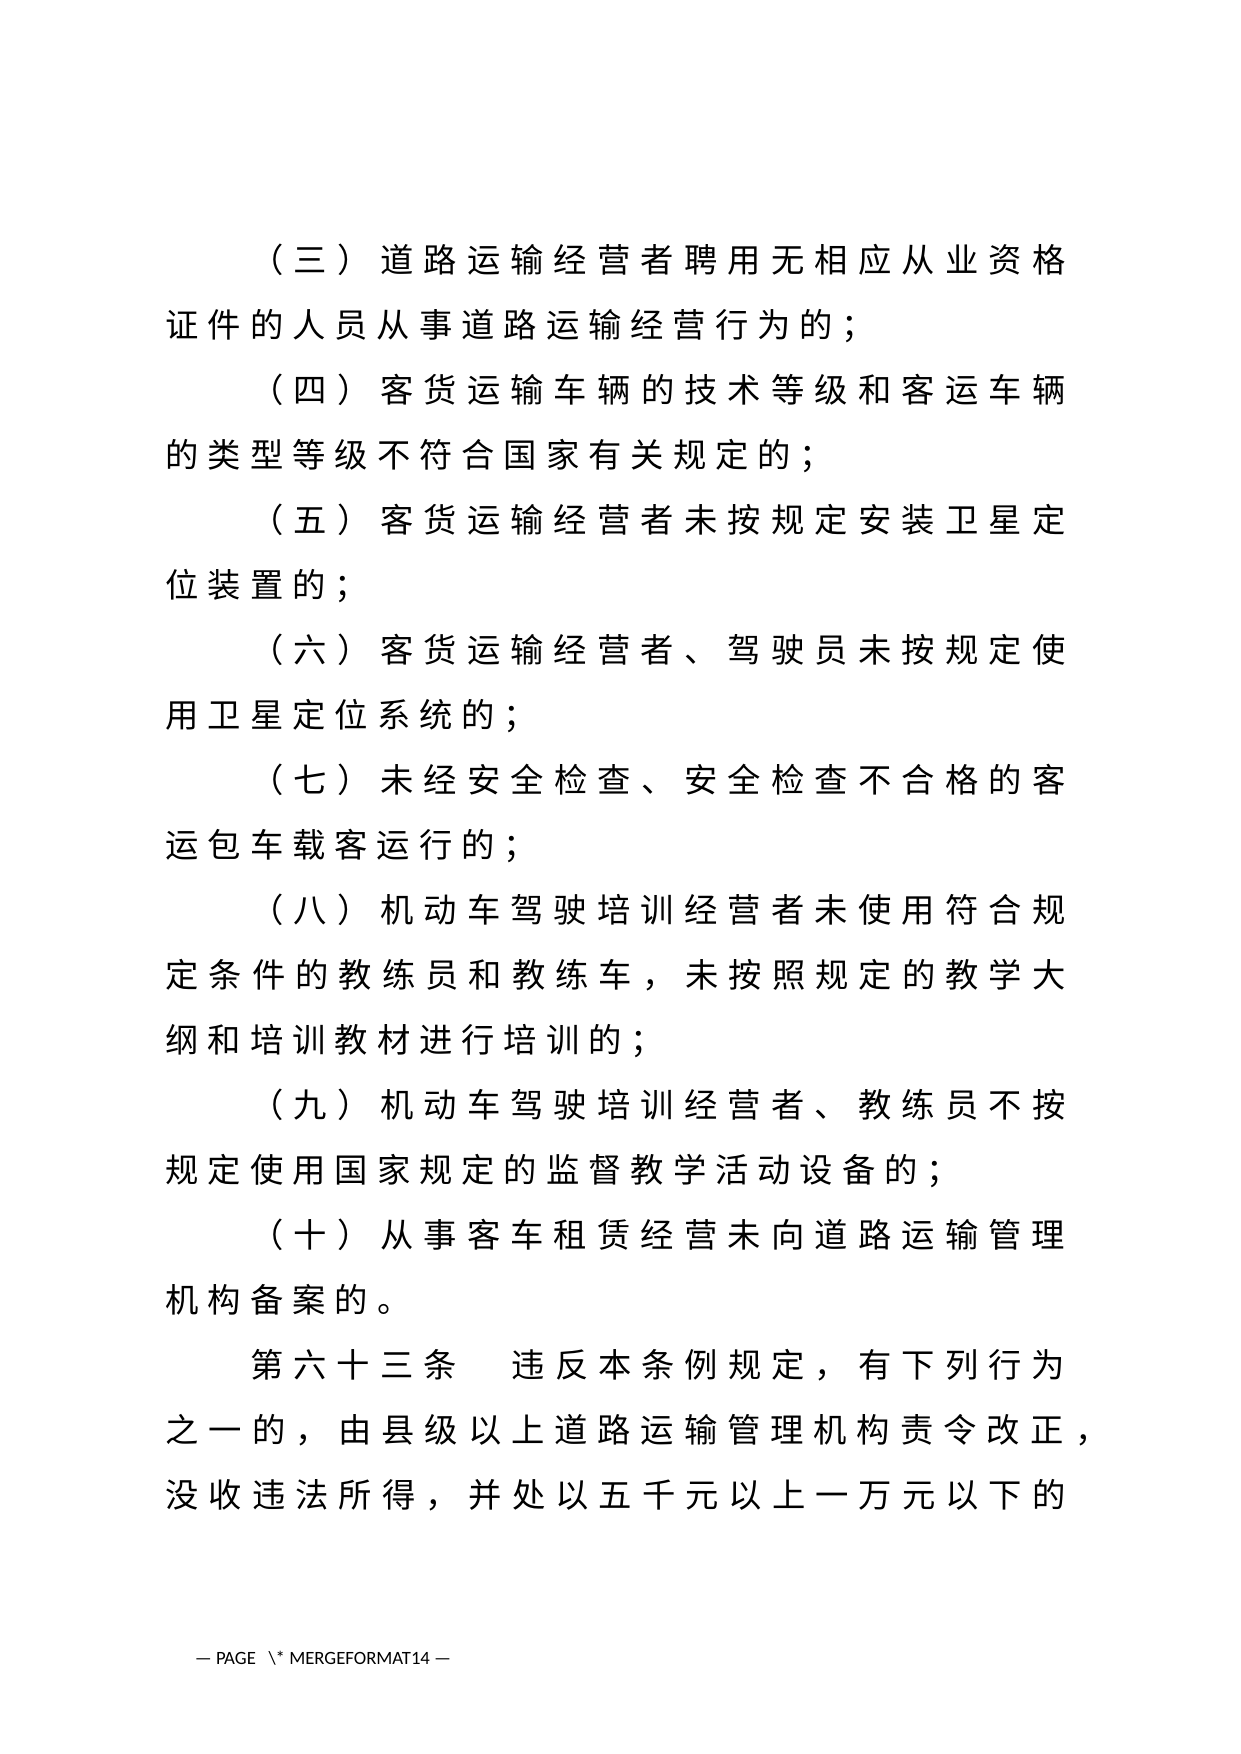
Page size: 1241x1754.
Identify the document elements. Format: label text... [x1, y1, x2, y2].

text （五）客货运输经营者未按规定安装卫星定位装置的； [165, 486, 1075, 616]
text （十）从事客车租赁经营未向道路运输管理机构备案的。 [165, 1201, 1075, 1331]
text （三）道路运输经营者聘用无相应从业资格证件的人员从事道路运输经营行为的； [165, 226, 1075, 356]
text （四）客货运输车辆的技术等级和客运车辆的类型等级不符合国家有关规定的； [165, 356, 1075, 486]
text （九）机动车驾驶培训经营者、教练员不按规定使用国家规定的监督教学活动设备的； [165, 1071, 1075, 1201]
text （七）未经安全检查、安全检查不合格的客运包车载客运行的； [165, 746, 1075, 876]
text （八）机动车驾驶培训经营者未使用符合规定条件的教练员和教练车，未按照规定的教学大纲和培训教材进行培训的； [165, 876, 1075, 1071]
text （六）客货运输经营者、驾驶员未按规定使用卫星定位系统的； [165, 616, 1075, 746]
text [165, 1331, 1075, 1526]
